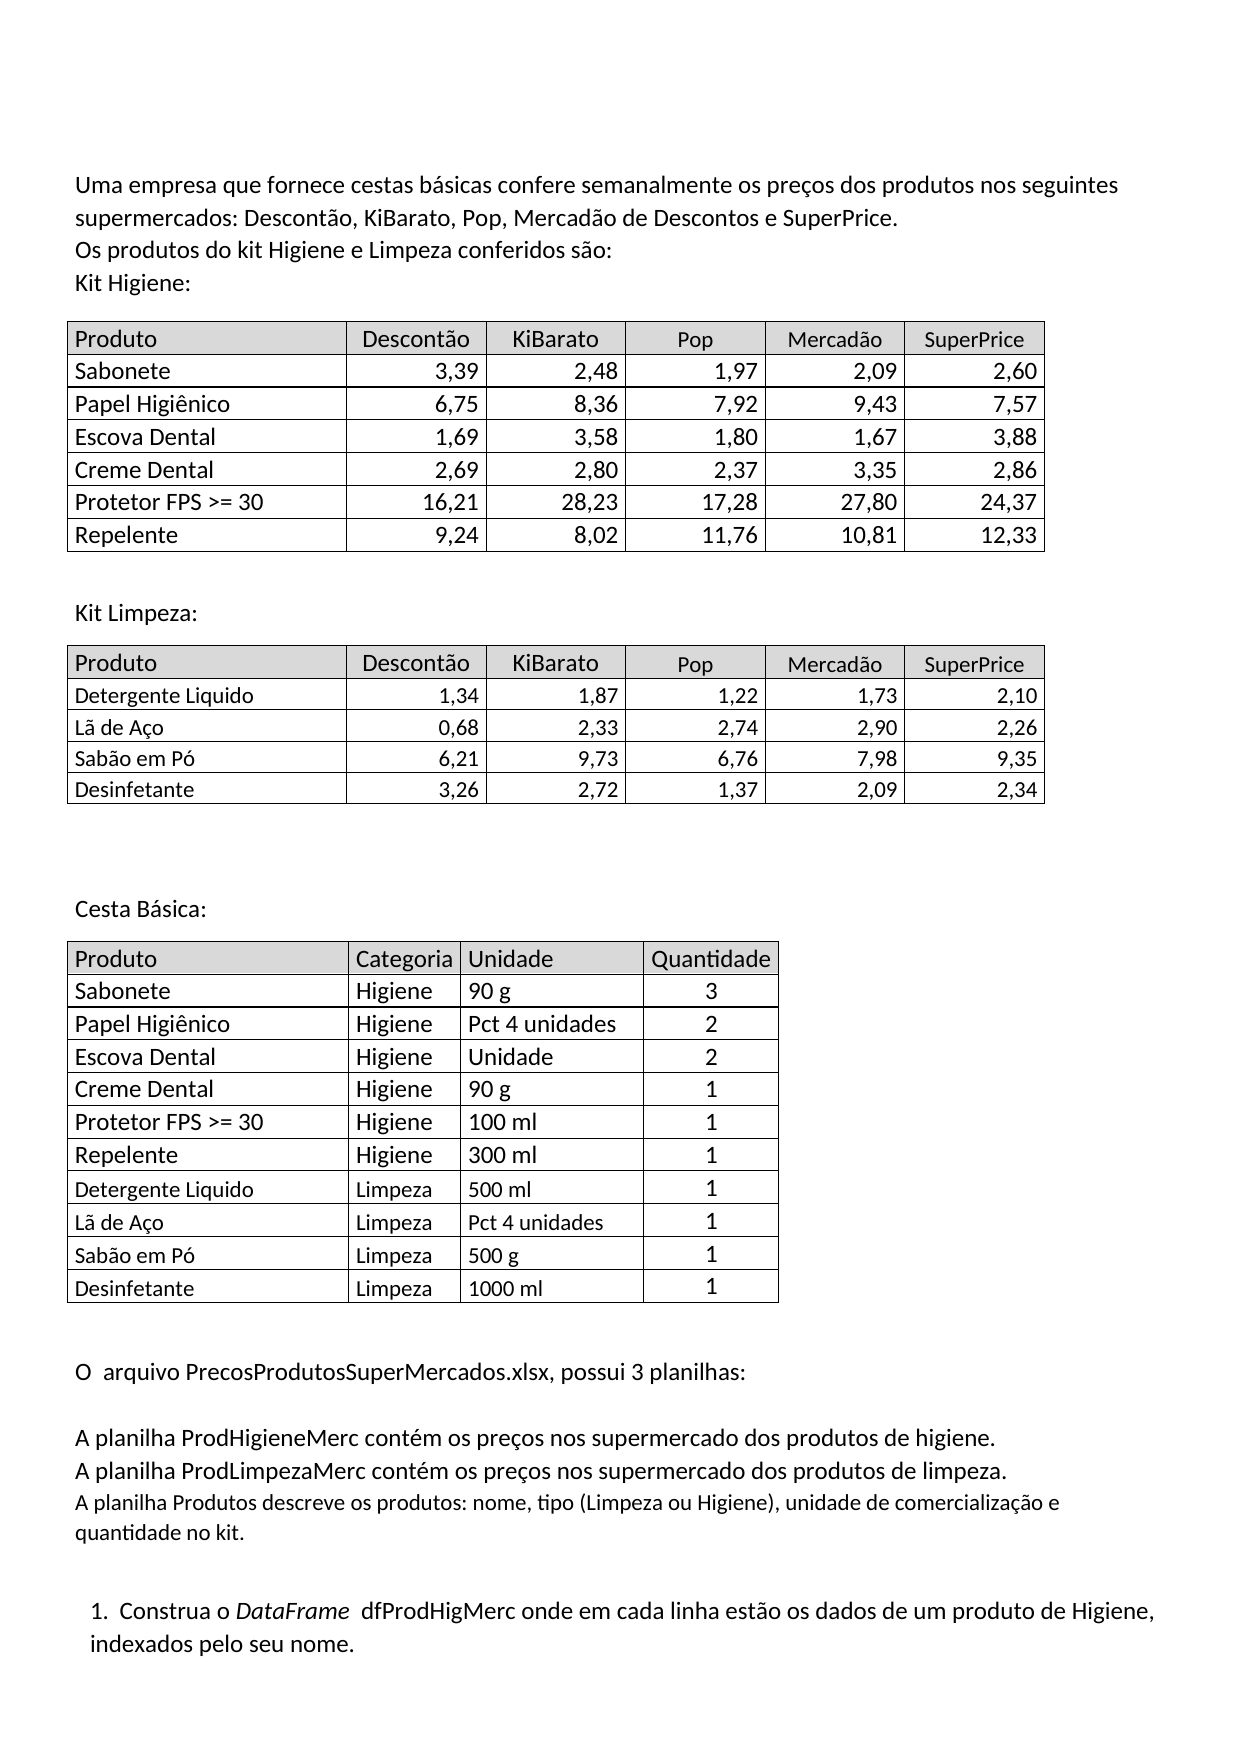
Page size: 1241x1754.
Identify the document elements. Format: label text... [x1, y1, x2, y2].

table_header Pop [626, 322, 765, 354]
table_cell Higiene [349, 1106, 460, 1138]
table_cell 500 g [461, 1237, 643, 1269]
table_cell 17,28 [626, 486, 765, 518]
table_cell Sabonete [68, 975, 348, 1006]
table_header Produto [68, 942, 348, 973]
text Kit Higiene: [75, 267, 1165, 298]
table_cell Higiene [349, 1008, 460, 1039]
table_cell 1,22 [626, 679, 765, 709]
table_cell Detergente Liquido [68, 1171, 348, 1203]
table_cell 3,26 [347, 773, 486, 803]
text Os produtos do kit Higiene e Limpeza conferidos são: [75, 234, 1165, 265]
table_cell 3,88 [905, 420, 1044, 452]
table_header Mercadão [766, 646, 904, 678]
table_cell 1 [644, 1171, 778, 1203]
table_cell Repelente [68, 1139, 348, 1170]
table_cell Higiene [349, 1139, 460, 1170]
table_cell Desinfetante [68, 773, 346, 803]
table_cell Desinfetante [68, 1270, 348, 1302]
table_cell 1,34 [347, 679, 486, 709]
table_cell Limpeza [349, 1204, 460, 1236]
table_header Descontão [347, 646, 486, 678]
table_cell 2,34 [905, 773, 1044, 803]
table_header Mercadão [766, 322, 904, 354]
table_cell Creme Dental [68, 453, 346, 485]
table_cell Sabão em Pó [68, 742, 346, 772]
table_cell 6,21 [347, 742, 486, 772]
table_cell Higiene [349, 975, 460, 1006]
table_cell 1,80 [626, 420, 765, 452]
table_cell Pct 4 unidades [461, 1204, 643, 1236]
table_cell Sabão em Pó [68, 1237, 348, 1269]
table_cell 3,58 [487, 420, 625, 452]
table_cell 1,67 [766, 420, 904, 452]
table_cell 24,37 [905, 486, 1044, 518]
table_header Categoria [349, 942, 460, 973]
table_header Quantidade [644, 942, 778, 973]
table_cell 300 ml [461, 1139, 643, 1170]
table_cell 11,76 [626, 519, 765, 551]
table_cell Limpeza [349, 1171, 460, 1203]
table_cell Protetor FPS >= 30 [68, 1106, 348, 1138]
table_header Produto [68, 322, 346, 354]
table_cell 2,09 [766, 773, 904, 803]
table_cell 2,48 [487, 355, 625, 386]
table_cell 7,92 [626, 388, 765, 419]
table_cell Lã de Aço [68, 710, 346, 741]
table_cell Escova Dental [68, 1040, 348, 1072]
table_cell 9,43 [766, 388, 904, 419]
table_header Descontão [347, 322, 486, 354]
table_cell 1,97 [626, 355, 765, 386]
table_cell Limpeza [349, 1237, 460, 1269]
table_header SuperPrice [905, 646, 1044, 678]
table_cell 90 g [461, 1073, 643, 1105]
table_cell 28,23 [487, 486, 625, 518]
table_cell 2,37 [626, 453, 765, 485]
table_cell 2,80 [487, 453, 625, 485]
table_cell Higiene [349, 1073, 460, 1105]
table_cell 10,81 [766, 519, 904, 551]
table_cell 1,37 [626, 773, 765, 803]
table_cell 500 ml [461, 1171, 643, 1203]
table_cell 100 ml [461, 1106, 643, 1138]
table_cell 16,21 [347, 486, 486, 518]
table_cell Sabonete [68, 355, 346, 386]
table_cell Unidade [461, 1040, 643, 1072]
table_header Produto [68, 646, 346, 678]
table_cell 1,73 [766, 679, 904, 709]
list Construa o DataFrame dfProdHigMerc onde em cada linha estão os dados de um produto de Higiene, indexados pelo seu nome. [90, 1595, 1165, 1658]
text A planilha Produtos descreve os produtos: nome, tipo (Limpeza ou Higiene), unidade de comercialização e quantidade no kit. [75, 1488, 1165, 1546]
table_cell 2,60 [905, 355, 1044, 386]
table_cell 9,24 [347, 519, 486, 551]
table_cell 6,75 [347, 388, 486, 419]
table_cell 1 [644, 1204, 778, 1236]
table_cell 27,80 [766, 486, 904, 518]
table_cell 2,74 [626, 710, 765, 741]
table_cell 0,68 [347, 710, 486, 741]
table_cell 3 [644, 975, 778, 1006]
table_cell Protetor FPS >= 30 [68, 486, 346, 518]
table_cell 1 [644, 1270, 778, 1302]
text Uma empresa que fornece cestas básicas confere semanalmente os preços dos produtos nos seguintes supermercados: Descontão, KiBarato, Pop, Mercadão de Descontos e SuperPrice. [75, 169, 1165, 232]
text A planilha ProdLimpezaMerc contém os preços nos supermercado dos produtos de limpeza. [75, 1455, 1165, 1485]
table_cell Pct 4 unidades [461, 1008, 643, 1039]
table_cell 6,76 [626, 742, 765, 772]
table_cell 2,26 [905, 710, 1044, 741]
table_cell 12,33 [905, 519, 1044, 551]
text O arquivo PrecosProdutosSuperMercados.xlsx, possui 3 planilhas: [75, 1356, 1165, 1387]
table_cell 1000 ml [461, 1270, 643, 1302]
table_cell 2,09 [766, 355, 904, 386]
text Cesta Básica: [75, 893, 1165, 923]
table_cell 1 [644, 1073, 778, 1105]
table_cell 2 [644, 1040, 778, 1072]
table_cell 2,86 [905, 453, 1044, 485]
table_header KiBarato [487, 646, 625, 678]
table_cell 9,73 [487, 742, 625, 772]
table_cell Lã de Aço [68, 1204, 348, 1236]
table_cell 2,69 [347, 453, 486, 485]
table_cell Limpeza [349, 1270, 460, 1302]
text A planilha ProdHigieneMerc contém os preços nos supermercado dos produtos de higiene. [75, 1422, 1165, 1452]
table_cell 7,57 [905, 388, 1044, 419]
table_cell 1 [644, 1106, 778, 1138]
table_cell 3,35 [766, 453, 904, 485]
table_cell 1,69 [347, 420, 486, 452]
table_cell 1 [644, 1139, 778, 1170]
table_cell 3,39 [347, 355, 486, 386]
table_header KiBarato [487, 322, 625, 354]
table_cell Creme Dental [68, 1073, 348, 1105]
table_header SuperPrice [905, 322, 1044, 354]
table_cell 2,90 [766, 710, 904, 741]
table_cell Detergente Liquido [68, 679, 346, 709]
table_cell Higiene [349, 1040, 460, 1072]
table_header Pop [626, 646, 765, 678]
table_cell 1 [644, 1237, 778, 1269]
table_cell 9,35 [905, 742, 1044, 772]
text Kit Limpeza: [75, 597, 1165, 627]
table_cell 90 g [461, 975, 643, 1006]
table_cell Papel Higiênico [68, 388, 346, 419]
table_cell 8,02 [487, 519, 625, 551]
table_cell 1,87 [487, 679, 625, 709]
table_cell 2,33 [487, 710, 625, 741]
table_cell 2,10 [905, 679, 1044, 709]
table_cell 7,98 [766, 742, 904, 772]
table_cell 2,72 [487, 773, 625, 803]
table_cell Repelente [68, 519, 346, 551]
table_cell 2 [644, 1008, 778, 1039]
table_cell Escova Dental [68, 420, 346, 452]
table_cell 8,36 [487, 388, 625, 419]
table_header Unidade [461, 942, 643, 973]
table_cell Papel Higiênico [68, 1008, 348, 1039]
